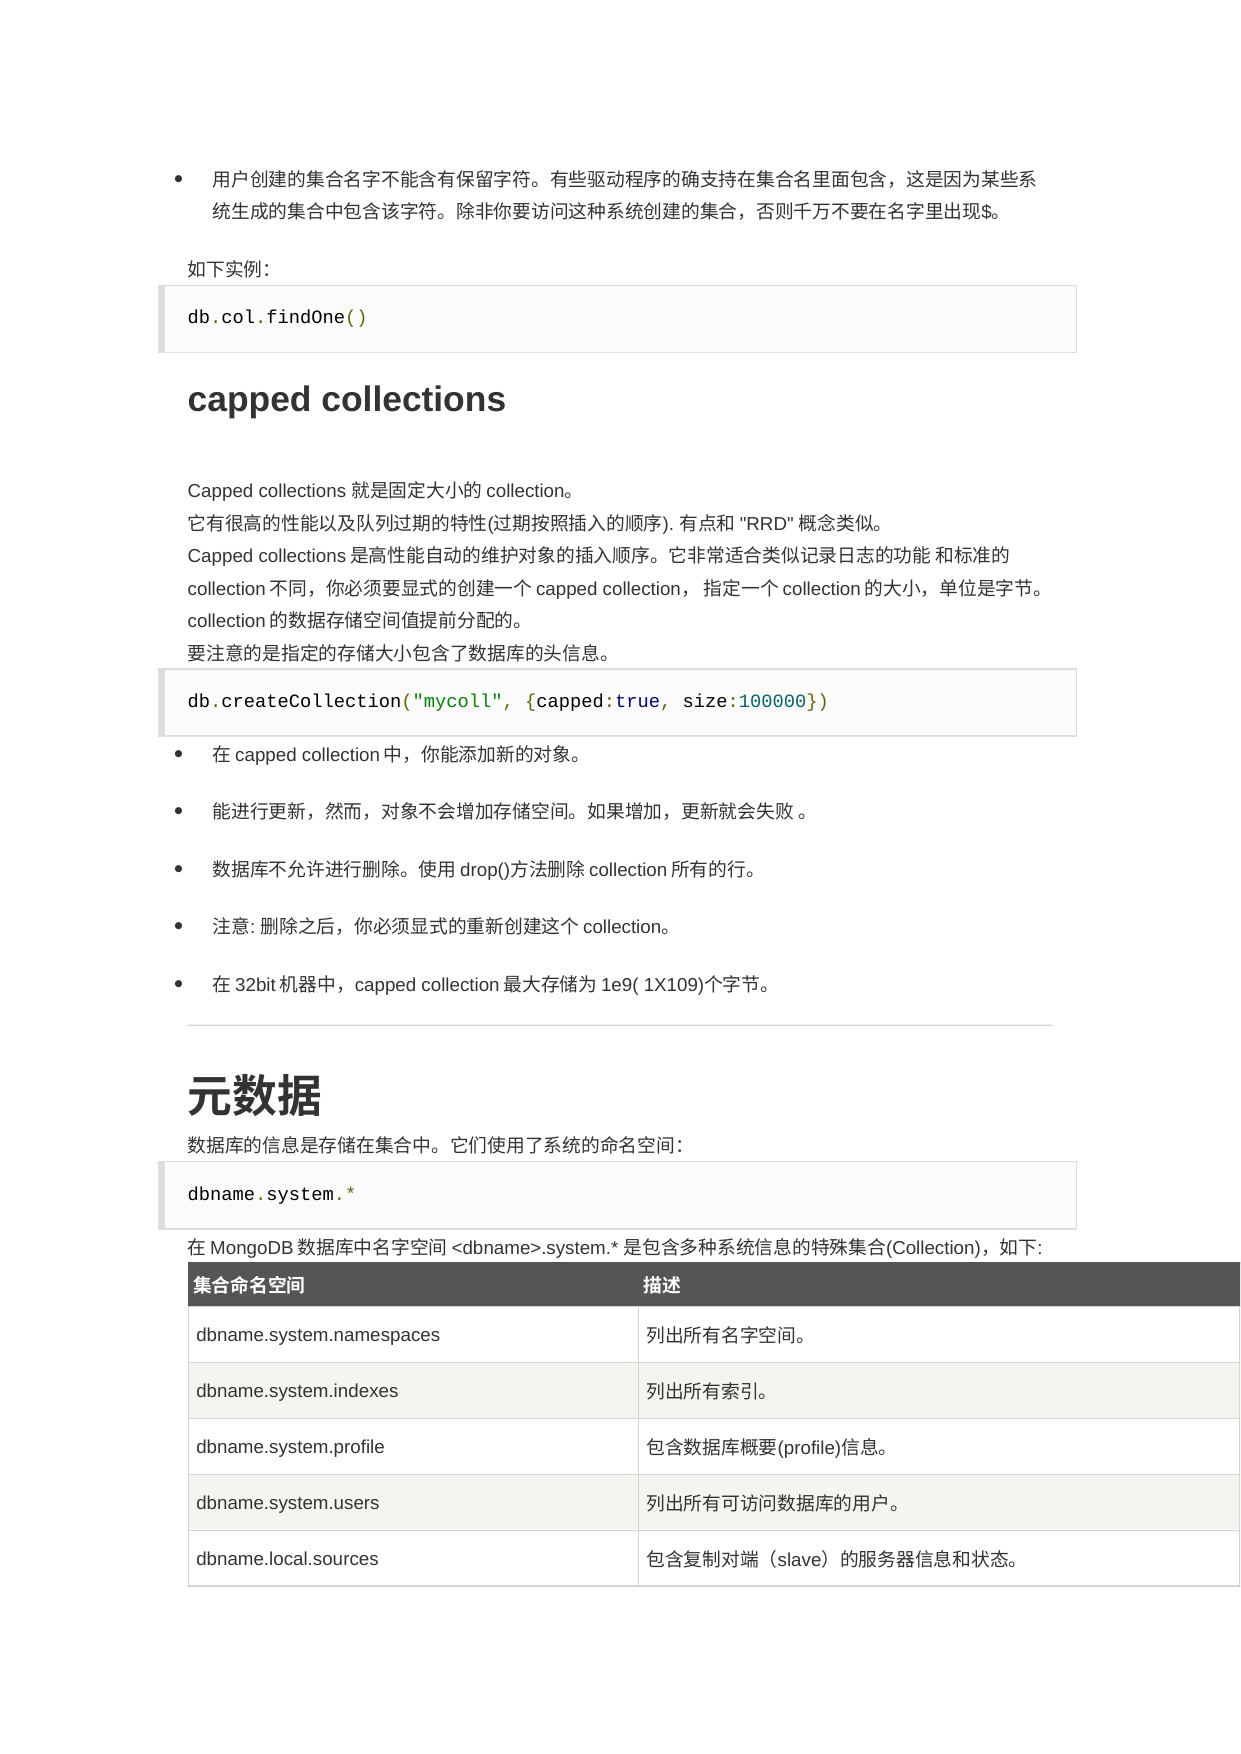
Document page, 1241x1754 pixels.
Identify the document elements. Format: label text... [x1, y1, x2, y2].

text 它有很高的性能以及队列过期的特性(过期按照插入的顺序). 有点和 "RRD" 概念类似。 [187, 506, 1053, 538]
list 注意: 删除之后，你必须显式的重新创建这个collection。 [175, 909, 1053, 942]
subtitle 元数据 [187, 1060, 1053, 1125]
text 在MongoDB数据库中名字空间 <dbname>.system.* 是包含多种系统信息的特殊集合(Collection)，如下: [187, 1230, 1053, 1262]
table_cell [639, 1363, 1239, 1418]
text db.col.findOne() [165, 286, 1076, 352]
text dbname.system.* [165, 1162, 1076, 1228]
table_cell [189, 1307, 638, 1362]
list 能进行更新，然而，对象不会增加存储空间。如果增加，更新就会失败 。 [175, 794, 1053, 827]
list 数据库不允许进行删除。使用drop()方法删除collection所有的行。 [175, 852, 1053, 884]
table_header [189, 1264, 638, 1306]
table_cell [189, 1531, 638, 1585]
text Capped collections是高性能自动的维护对象的插入顺序。它非常适合类似记录日志的功能 和标准的collection不同，你必须要显式的创建一个capped collection， 指定一个collection的大小，单位是字节。collection的数据存储空间值提前分配的。 [187, 538, 1053, 636]
list 用户创建的集合名字不能含有保留字符。有些驱动程序的确支持在集合名里面包含，这是因为某些系统生成的集合中包含该字符。除非你要访问这种系统创建的集合，否则千万不要在名字里出现$。 [175, 162, 1053, 227]
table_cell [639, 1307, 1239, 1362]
text 如下实例： [187, 252, 1053, 284]
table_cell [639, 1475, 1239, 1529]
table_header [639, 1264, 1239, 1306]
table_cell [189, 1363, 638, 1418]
subtitle capped collections [187, 366, 1053, 431]
text Capped collections 就是固定大小的collection。 [187, 473, 1053, 506]
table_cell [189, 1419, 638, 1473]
text 要注意的是指定的存储大小包含了数据库的头信息。 [187, 636, 1053, 668]
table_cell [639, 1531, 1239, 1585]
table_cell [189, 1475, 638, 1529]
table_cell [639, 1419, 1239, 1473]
text db.createCollection("mycoll", {capped:true, size:100000}) [165, 670, 1076, 735]
text 数据库的信息是存储在集合中。它们使用了系统的命名空间： [187, 1128, 1053, 1161]
list 在32bit机器中，capped collection最大存储为1e9( 1X109)个字节。 [175, 967, 1053, 999]
list 在capped collection中，你能添加新的对象。 [175, 737, 1053, 769]
